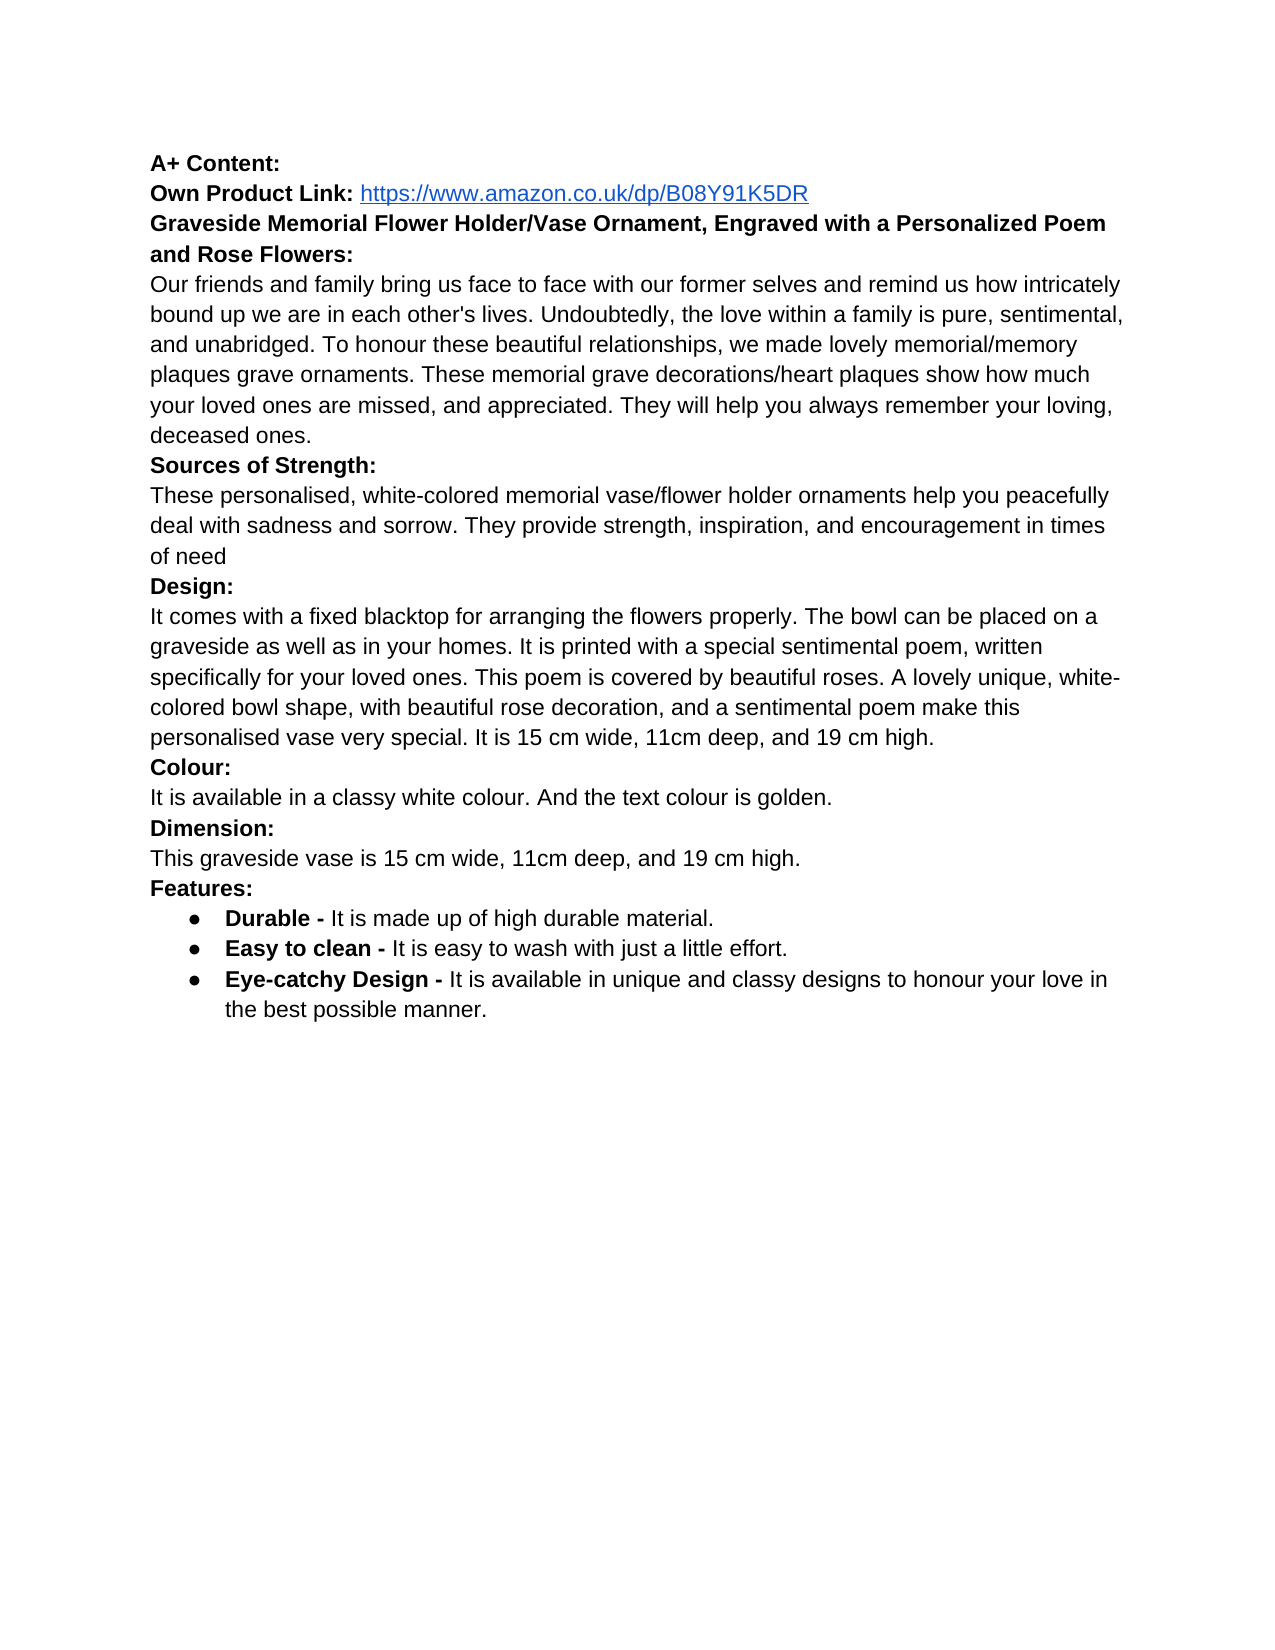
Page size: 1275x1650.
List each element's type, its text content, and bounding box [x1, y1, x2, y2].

list Easy to clean - It is easy to wash with just a little effort. [187, 935, 1125, 962]
text These personalised, white-colored memorial vase/flower holder ornaments help you peacefully deal with sadness and sorrow. They provide strength, inspiration, and encouragement in times of need [150, 482, 1125, 569]
text It is available in a classy white colour. And the text colour is golden. [150, 784, 1125, 811]
list Eye-catchy Design - It is available in unique and classy designs to honour your love in the best possible manner. [187, 966, 1125, 1022]
text Features: [150, 875, 1125, 901]
text Design: [150, 573, 1125, 599]
text Own Product Link: https://www.amazon.co.uk/dp/B08Y91K5DR [150, 180, 1125, 207]
text Sources of Strength: [150, 452, 1125, 478]
text Our friends and family bring us face to face with our former selves and remind us how intricately bound up we are in each other's lives. Undoubtedly, the love within a family is pure, sentimental, and unabridged. To honour these beautiful relationships, we made lovely memorial/memory plaques grave ornaments. These memorial grave decorations/heart plaques show how much your loved ones are missed, and appreciated. They will help you always remember your loving, deceased ones. [150, 271, 1125, 448]
list Durable - It is made up of high durable material. [187, 905, 1125, 932]
text Dimension: [150, 814, 1125, 841]
text A+ Content: [150, 150, 1125, 176]
text Graveside Memorial Flower Holder/Vase Ornament, Engraved with a Personalized Poem and Rose Flowers: [150, 210, 1125, 267]
text Colour: [150, 754, 1125, 781]
text This graveside vase is 15 cm wide, 11cm deep, and 19 cm high. [150, 845, 1125, 871]
text It comes with a fixed blacktop for arranging the flowers properly. The bowl can be placed on a graveside as well as in your homes. It is printed with a special sentimental poem, written specifically for your loved ones. This poem is covered by beautiful roses. A lovely unique, white-colored bowl shape, with beautiful rose decoration, and a sentimental poem make this personalised vase very special. It is 15 cm wide, 11cm deep, and 19 cm high. [150, 603, 1125, 750]
